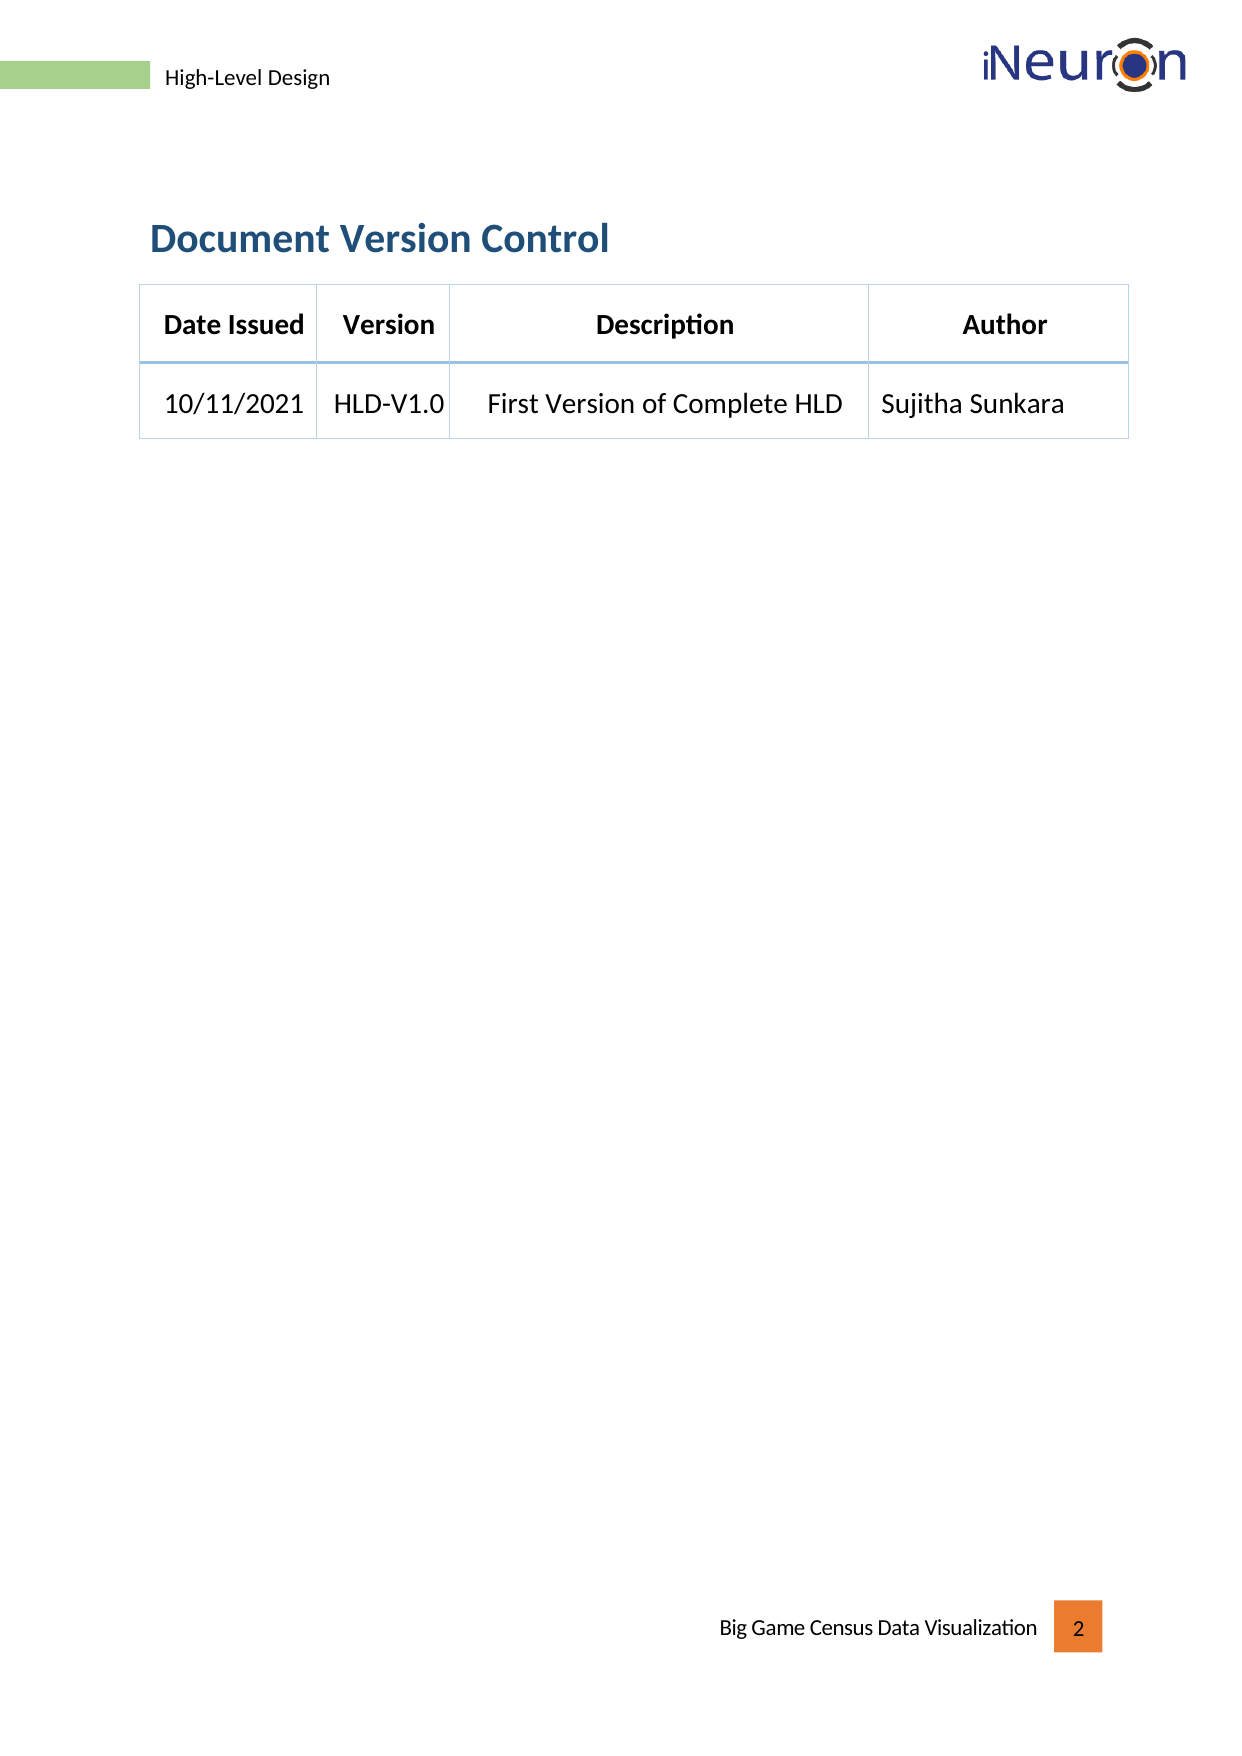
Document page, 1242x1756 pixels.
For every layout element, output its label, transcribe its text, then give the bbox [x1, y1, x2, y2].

table_cell 10/11/2021 [140, 364, 316, 438]
table_header Date Issued [140, 285, 316, 361]
table_cell Sujitha Sunkara [869, 364, 1128, 438]
table_header Author [869, 285, 1128, 361]
table_cell First Version of Complete HLD [450, 364, 868, 438]
picture [983, 37, 1186, 92]
table_header Version [317, 285, 449, 361]
table_cell HLD-V1.0 [317, 364, 449, 438]
table_header Description [450, 285, 868, 361]
subtitle Document Version Control [150, 212, 1142, 263]
